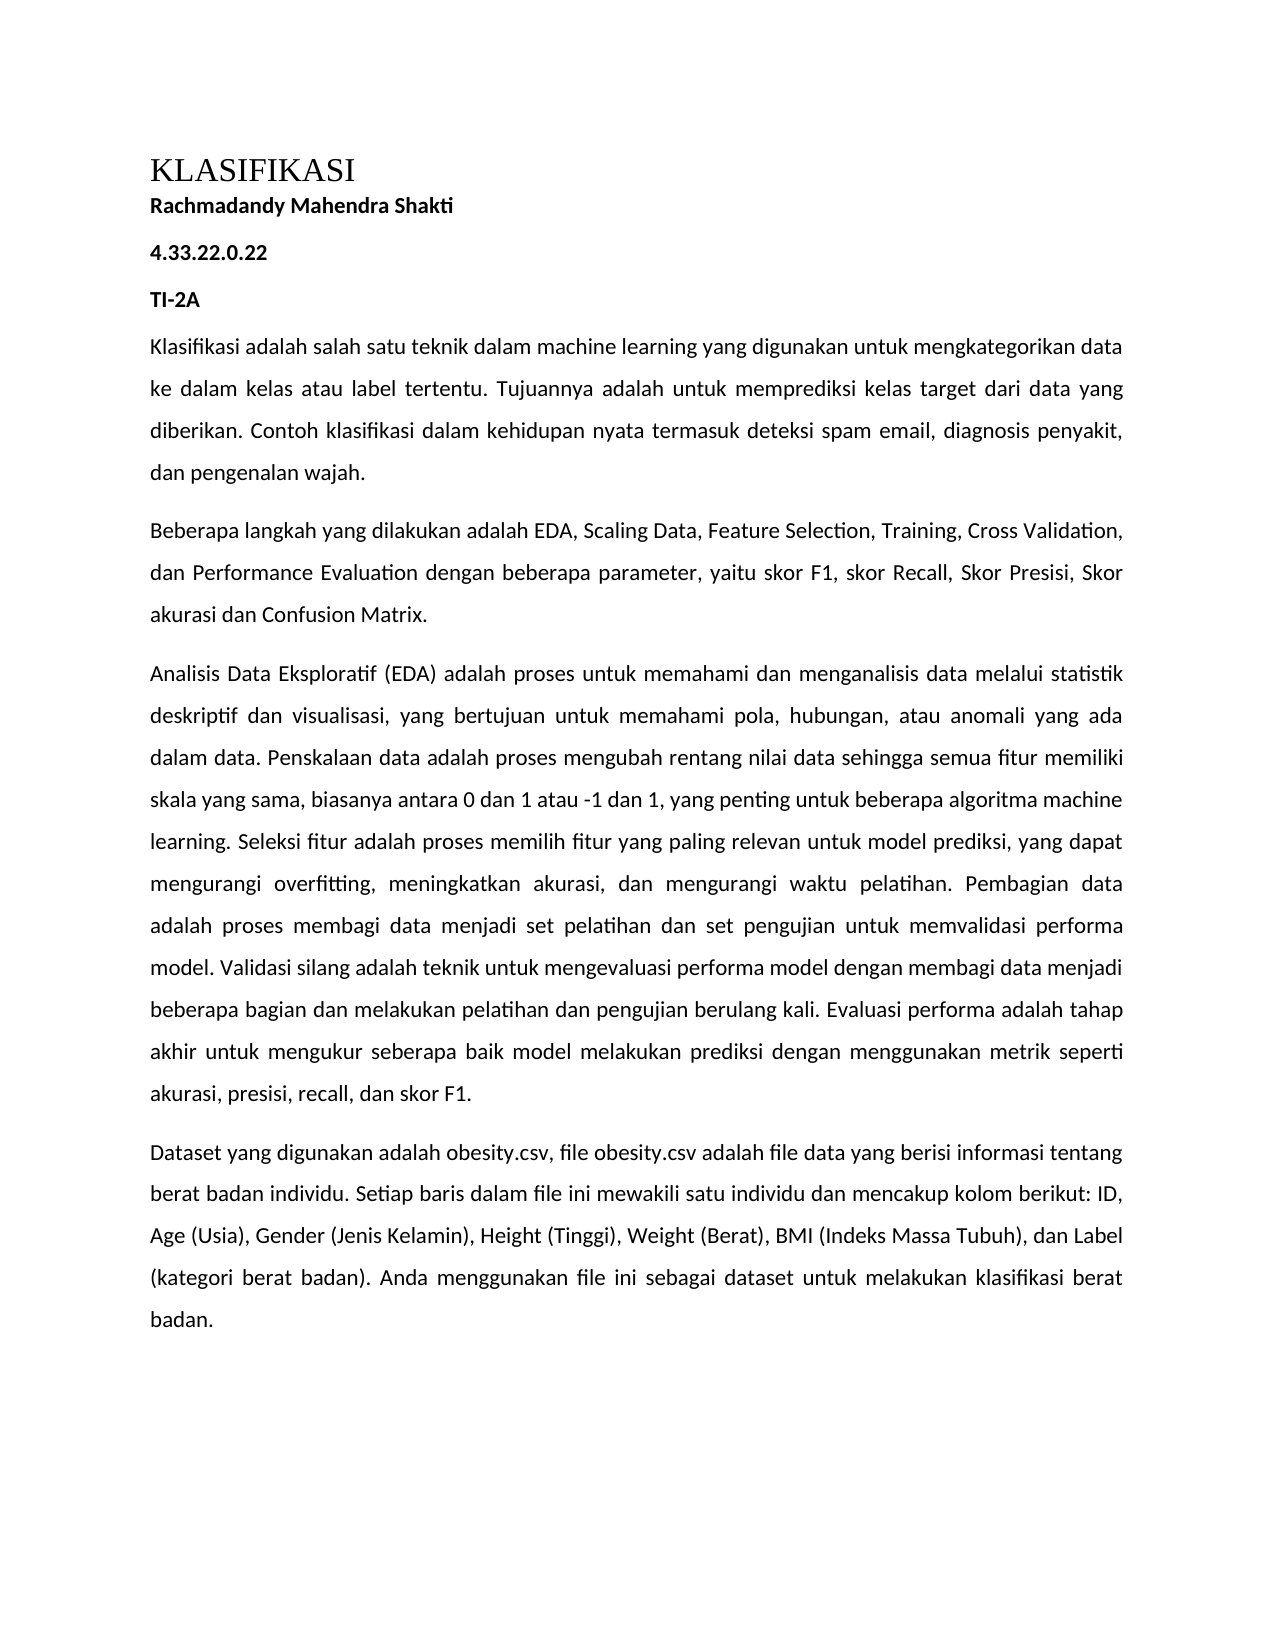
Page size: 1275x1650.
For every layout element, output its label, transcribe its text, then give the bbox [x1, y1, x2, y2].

text Klasifikasi adalah salah satu teknik dalam machine learning yang digunakan untuk mengkategorikan data ke dalam kelas atau label tertentu. Tujuannya adalah untuk memprediksi kelas target dari data yang diberikan. Contoh klasifikasi dalam kehidupan nyata termasuk deteksi spam email, diagnosis penyakit, dan pengenalan wajah. [150, 332, 1125, 486]
text Beberapa langkah yang dilakukan adalah EDA, Scaling Data, Feature Selection, Training, Cross Validation, dan Performance Evaluation dengan beberapa parameter, yaitu skor F1, skor Recall, Skor Presisi, Skor akurasi dan Confusion Matrix. [150, 517, 1125, 628]
text Rachmadandy Mahendra Shakti [150, 191, 1125, 219]
text TI-2A [150, 285, 1125, 313]
subtitle KLASIFIKASI [150, 150, 1125, 188]
text Dataset yang digunakan adalah obesity.csv, file obesity.csv adalah file data yang berisi informasi tentang berat badan individu. Setiap baris dalam file ini mewakili satu individu dan mencakup kolom berikut: ID, Age (Usia), Gender (Jenis Kelamin), Height (Tinggi), Weight (Berat), BMI (Indeks Massa Tubuh), dan Label (kategori berat badan). Anda menggunakan file ini sebagai dataset untuk melakukan klasifikasi berat badan. [150, 1138, 1125, 1333]
text Analisis Data Eksploratif (EDA) adalah proses untuk memahami dan menganalisis data melalui statistik deskriptif dan visualisasi, yang bertujuan untuk memahami pola, hubungan, atau anomali yang ada dalam data. Penskalaan data adalah proses mengubah rentang nilai data sehingga semua fitur memiliki skala yang sama, biasanya antara 0 dan 1 atau -1 dan 1, yang penting untuk beberapa algoritma machine learning. Seleksi fitur adalah proses memilih fitur yang paling relevan untuk model prediksi, yang dapat mengurangi overfitting, meningkatkan akurasi, dan mengurangi waktu pelatihan. Pembagian data adalah proses membagi data menjadi set pelatihan dan set pengujian untuk memvalidasi performa model. Validasi silang adalah teknik untuk mengevaluasi performa model dengan membagi data menjadi beberapa bagian dan melakukan pelatihan dan pengujian berulang kali. Evaluasi performa adalah tahap akhir untuk mengukur seberapa baik model melakukan prediksi dengan menggunakan metrik seperti akurasi, presisi, recall, dan skor F1. [150, 659, 1125, 1107]
text 4.33.22.0.22 [150, 238, 1125, 266]
